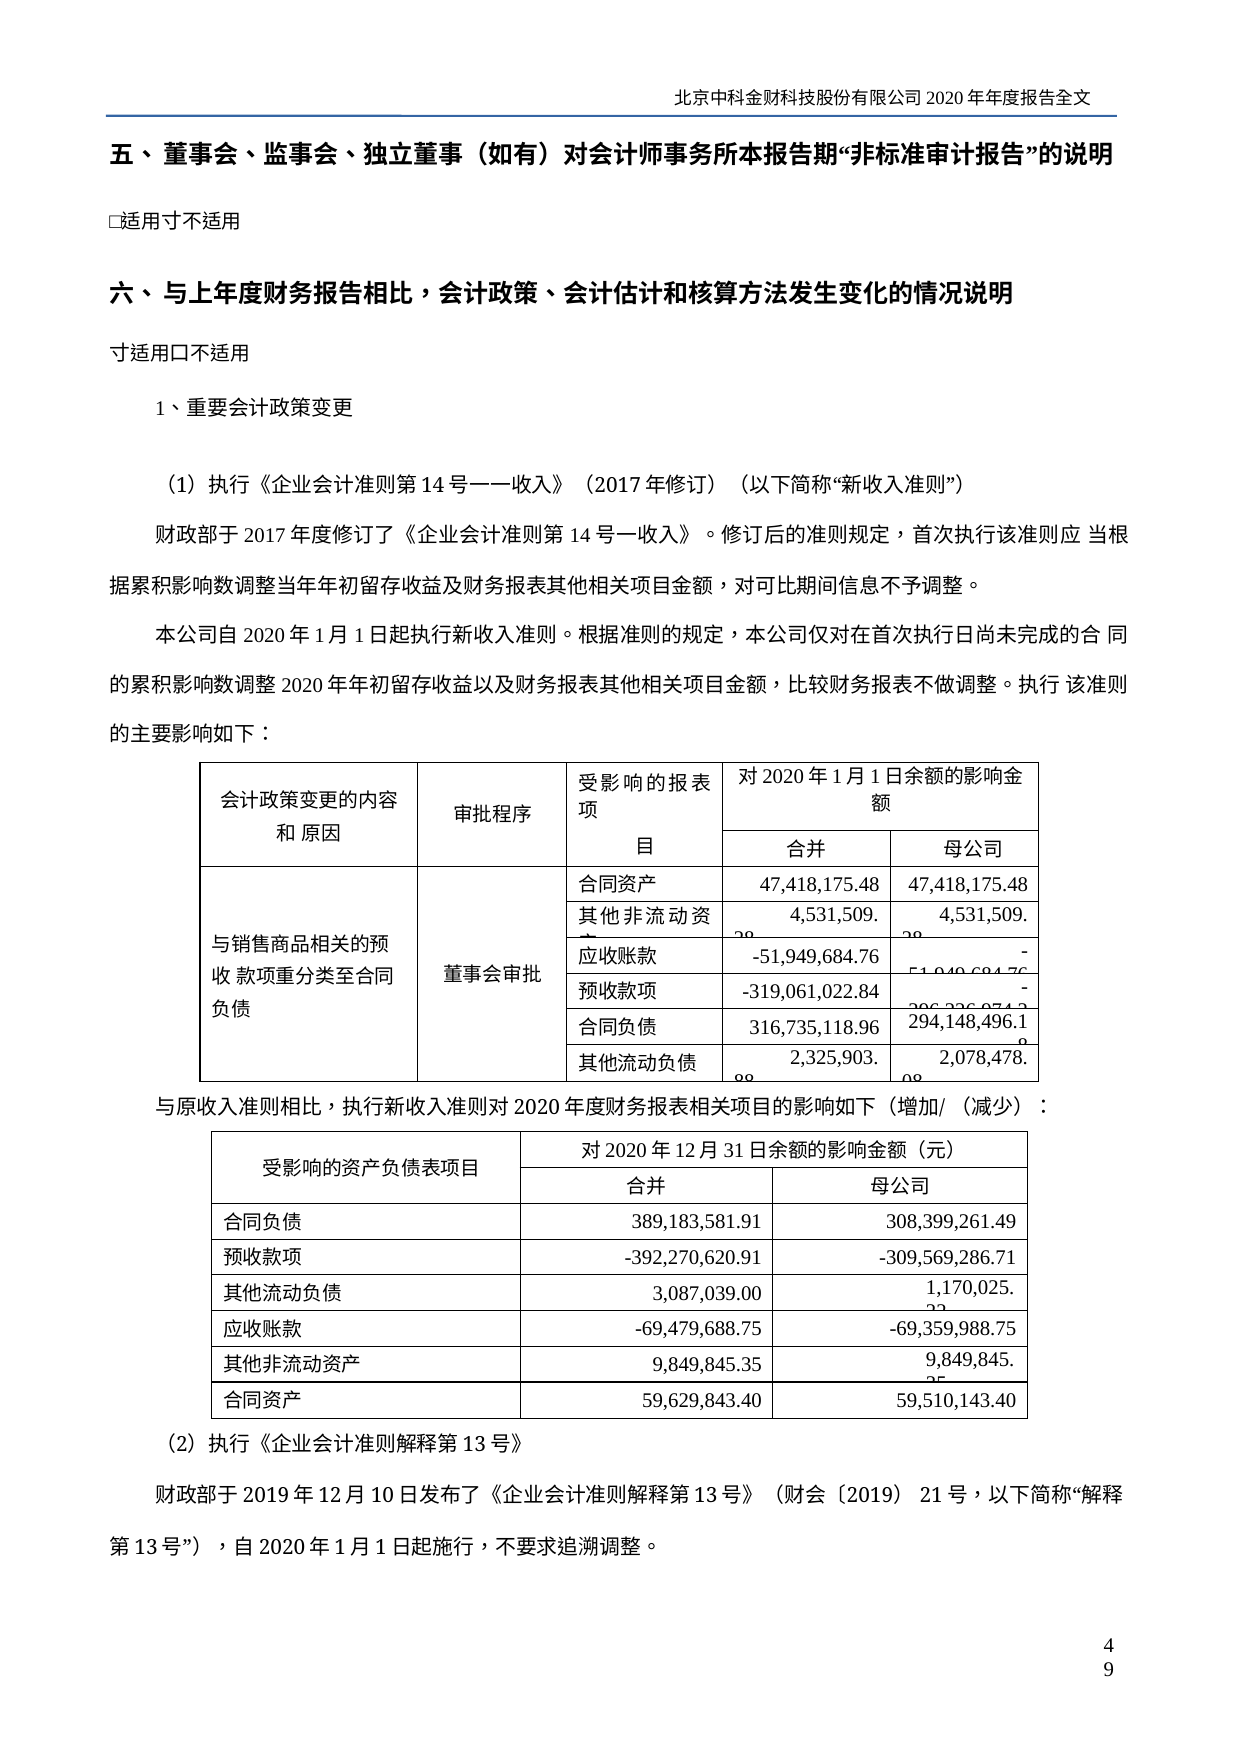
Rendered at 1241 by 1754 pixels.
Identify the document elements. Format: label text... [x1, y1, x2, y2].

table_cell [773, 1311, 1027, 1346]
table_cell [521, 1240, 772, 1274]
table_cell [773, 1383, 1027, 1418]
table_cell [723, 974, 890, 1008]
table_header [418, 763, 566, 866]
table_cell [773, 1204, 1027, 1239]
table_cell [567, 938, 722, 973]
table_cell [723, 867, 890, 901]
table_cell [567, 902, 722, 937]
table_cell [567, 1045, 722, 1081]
text □适用寸不适用 [109, 206, 1130, 234]
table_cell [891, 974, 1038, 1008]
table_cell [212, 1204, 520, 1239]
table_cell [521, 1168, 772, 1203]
text 财政部于2017年度修订了《企业会计准则第14号一收入》。修订后的准则规定，首次执行该准则应 当根据累积影响数调整当年年初留存收益及财务报表其他相关项目金额，对可比期间信息不予调整。 [109, 502, 1130, 603]
text 本公司自2020年1月1日起执行新收入准则。根据准则的规定，本公司仅对在首次执行日尚未完成的合 同的累积影响数调整2020年年初留存收益以及财务报表其他相关项目金额，比较财务报表不做调整。执行 该准则的主要影响如下： [109, 603, 1130, 751]
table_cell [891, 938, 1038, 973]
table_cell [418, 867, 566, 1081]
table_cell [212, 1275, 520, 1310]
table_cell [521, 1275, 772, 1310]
text 五、 董事会、监事会、独立董事（如有）对会计师事务所本报告期“非标准审计报告”的说明 [109, 137, 1130, 171]
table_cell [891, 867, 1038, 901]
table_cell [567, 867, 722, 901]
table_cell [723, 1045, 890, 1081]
text 财政部于2019年12月10日发布了《企业会计准则解释第13号》（财会〔2019） 21号，以下简称“解释 [109, 1481, 1130, 1509]
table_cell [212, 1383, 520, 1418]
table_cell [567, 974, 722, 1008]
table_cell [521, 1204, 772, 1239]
text 第13号”），自2020年1月1日起施行，不要求追溯调整。 [109, 1532, 1130, 1560]
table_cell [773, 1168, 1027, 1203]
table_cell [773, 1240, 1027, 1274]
text （2）执行《企业会计准则解释第13号》 [109, 1429, 1130, 1458]
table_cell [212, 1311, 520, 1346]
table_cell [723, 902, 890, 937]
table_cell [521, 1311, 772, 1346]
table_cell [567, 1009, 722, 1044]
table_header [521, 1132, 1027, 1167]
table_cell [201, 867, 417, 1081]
text 六、 与上年度财务报告相比，会计政策、会计估计和核算方法发生变化的情况说明 [109, 276, 1130, 309]
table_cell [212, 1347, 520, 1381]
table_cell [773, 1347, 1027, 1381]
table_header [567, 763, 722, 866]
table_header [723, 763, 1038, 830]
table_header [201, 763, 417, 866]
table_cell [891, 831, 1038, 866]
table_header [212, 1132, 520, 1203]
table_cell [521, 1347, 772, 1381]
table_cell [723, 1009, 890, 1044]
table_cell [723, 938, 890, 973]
text 寸适用口不适用 [109, 320, 1130, 370]
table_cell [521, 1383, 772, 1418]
text 1、重要会计政策变更 [109, 393, 1130, 421]
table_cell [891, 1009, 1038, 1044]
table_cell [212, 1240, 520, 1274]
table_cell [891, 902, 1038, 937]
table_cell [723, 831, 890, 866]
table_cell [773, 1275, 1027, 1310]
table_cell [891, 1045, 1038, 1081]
text 与原收入准则相比，执行新收入准则对2020年度财务报表相关项目的影响如下（增加/ （减少）： [109, 1092, 1130, 1121]
text （1）执行《企业会计准则第14号一一收入》（2017年修订）（以下简称“新收入准则”） [109, 452, 1130, 502]
